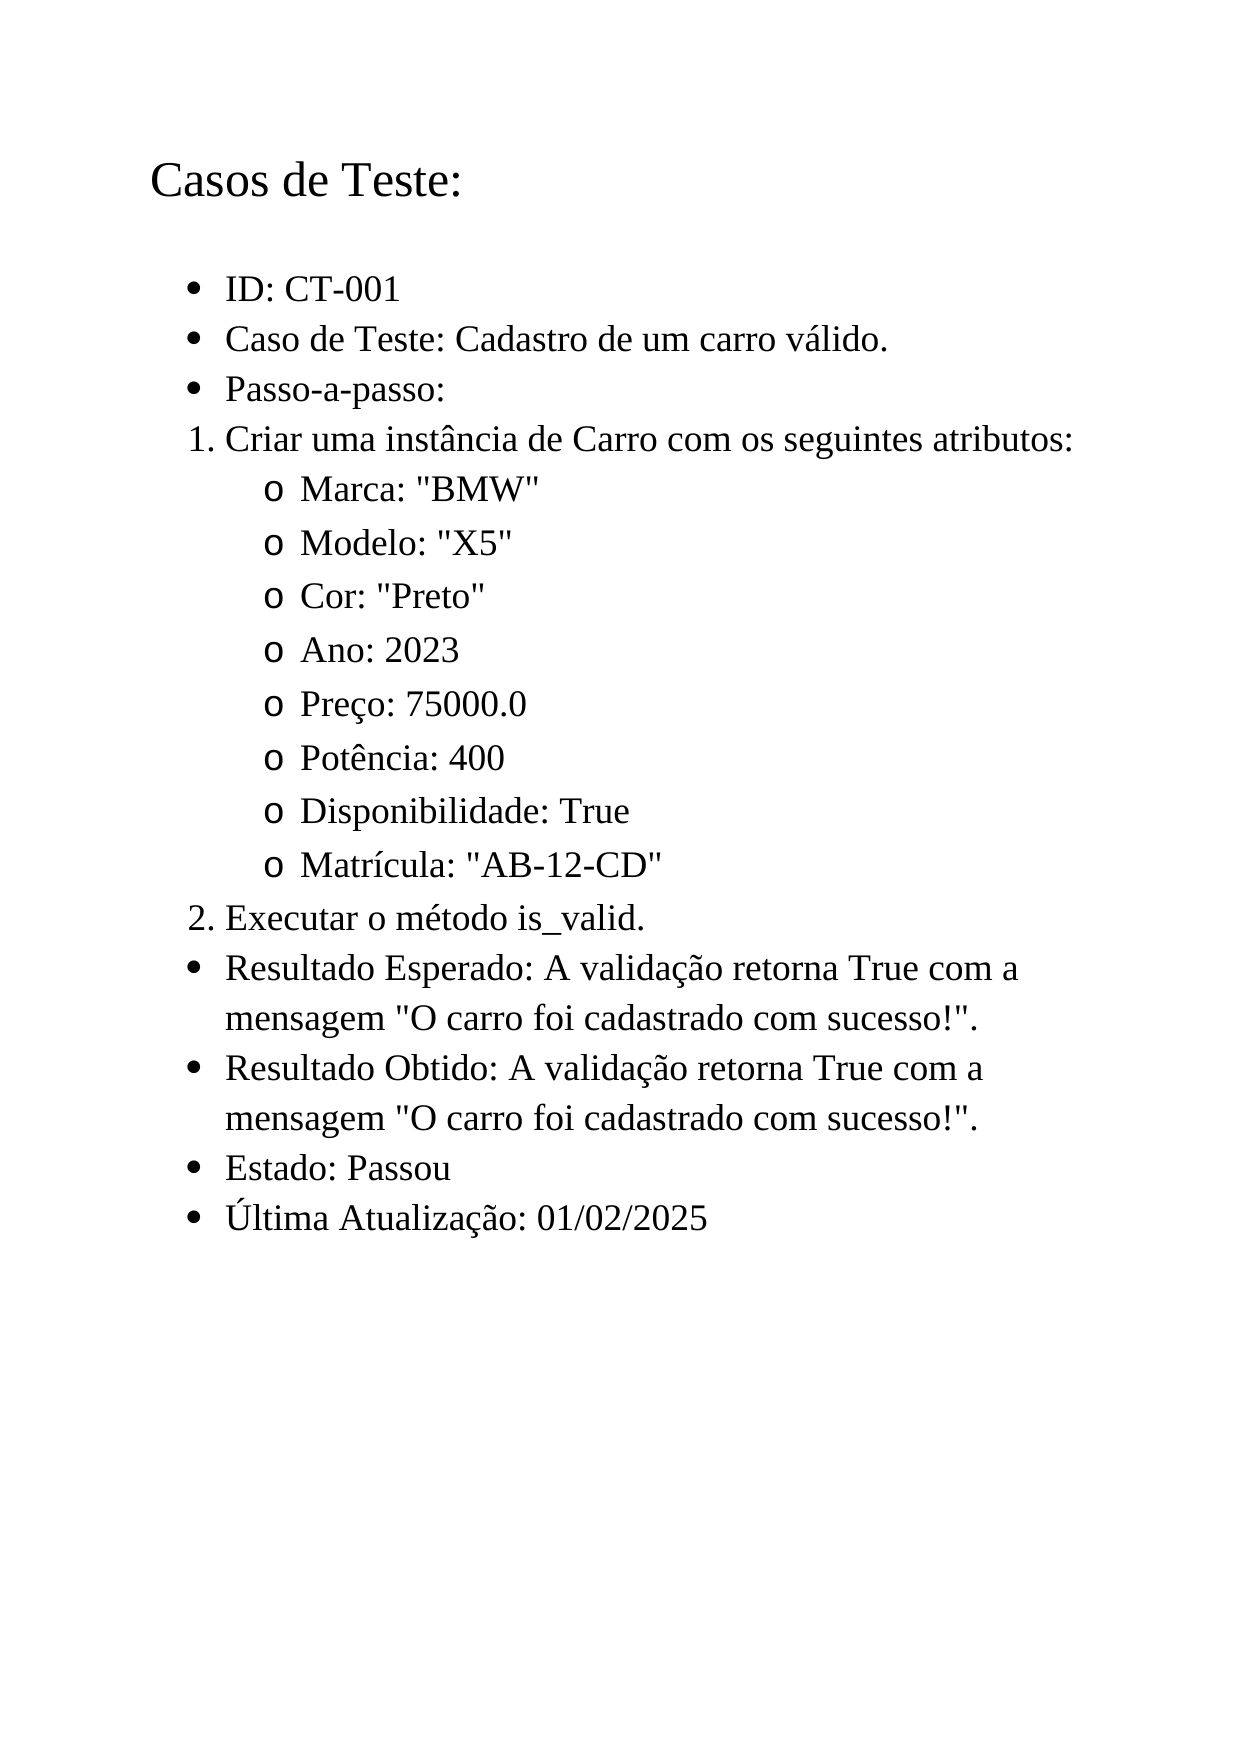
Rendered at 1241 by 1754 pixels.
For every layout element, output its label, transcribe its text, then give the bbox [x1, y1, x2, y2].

list Criar uma instância de Carro com os seguintes atributos: [187, 417, 1090, 460]
list Resultado Obtido: A validação retorna True com a mensagem "O carro foi cadastrado com sucesso!". [187, 1046, 1090, 1139]
list Caso de Teste: Cadastro de um carro válido. [187, 317, 1090, 360]
list Potência: 400 [262, 735, 1090, 781]
list Cor: "Preto" [262, 574, 1090, 620]
list Ano: 2023 [262, 628, 1090, 674]
list Estado: Passou [187, 1146, 1090, 1189]
list ID: CT-001 [187, 267, 1090, 310]
list Executar o método is_valid. [187, 896, 1090, 939]
list Passo-a-passo: [187, 367, 1090, 410]
list Modelo: "X5" [262, 520, 1090, 567]
text Casos de Teste: [150, 150, 1090, 207]
list Preço: 75000.0 [262, 681, 1090, 727]
list Matrícula: "AB-12-CD" [262, 842, 1090, 888]
list Marca: "BMW" [262, 467, 1090, 513]
list Resultado Esperado: A validação retorna True com a mensagem "O carro foi cadastrado com sucesso!". [187, 946, 1090, 1039]
list Disponibilidade: True [262, 788, 1090, 835]
list Última Atualização: 01/02/2025 [187, 1196, 1090, 1239]
